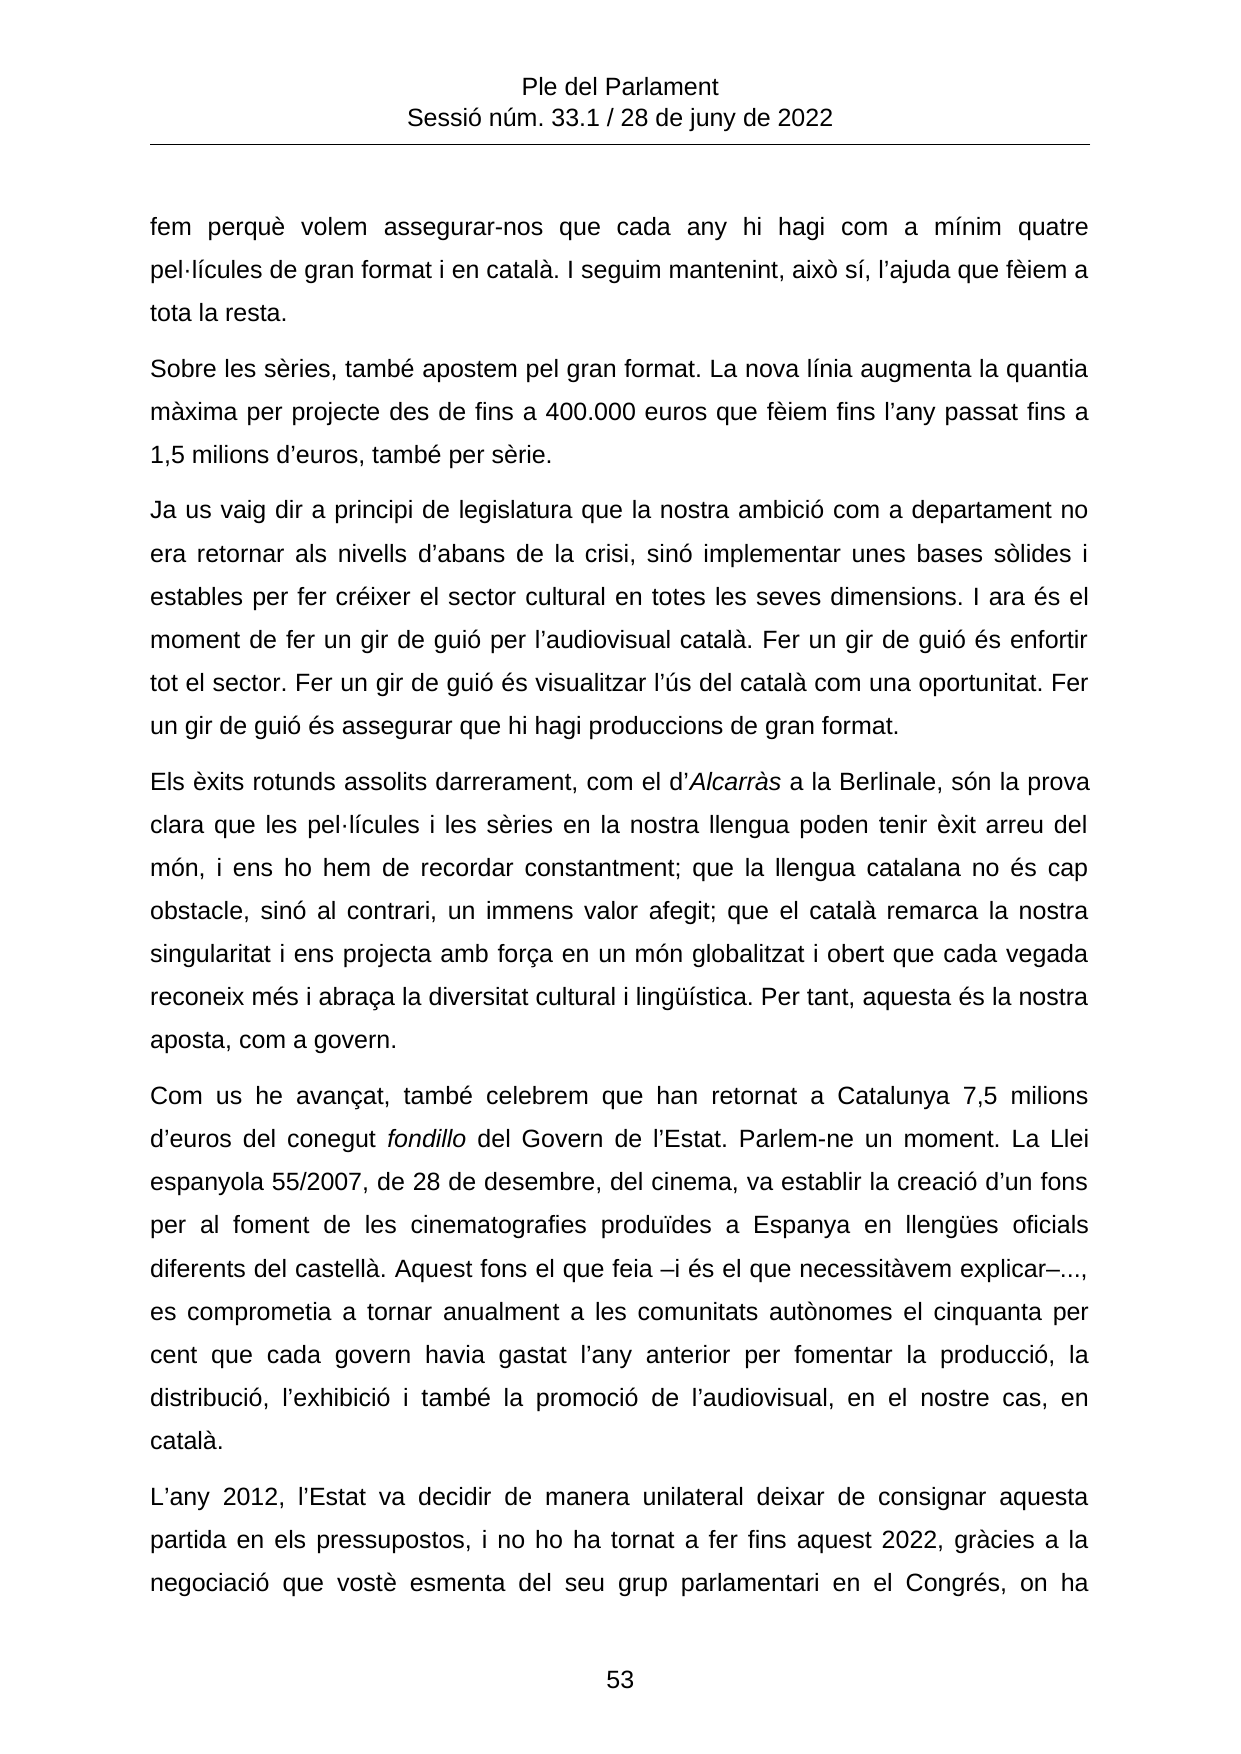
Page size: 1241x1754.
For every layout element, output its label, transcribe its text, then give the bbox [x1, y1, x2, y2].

text Com us he avançat, també celebrem que han retornat a Catalunya 7,5 milions d’euros del conegut fondillo del Govern de l’Estat. Parlem-ne un moment. La Llei espanyola 55/2007, de 28 de desembre, del cinema, va establir la creació d’un fons per al foment de les cinematografies produïdes a Espanya en llengües oficials diferents del castellà. Aquest fons el que feia –i és el que necessitàvem explicar–..., es comprometia a tornar anualment a les comunitats autònomes el cinquanta per cent que cada govern havia gastat l’any anterior per fomentar la producció, la distribució, l’exhibició i també la promoció de l’audiovisual, en el nostre cas, en català. [150, 1081, 1090, 1455]
text Ja us vaig dir a principi de legislatura que la nostra ambició com a departament no era retornar als nivells d’abans de la crisi, sinó implementar unes bases sòlides i estables per fer créixer el sector cultural en totes les seves dimensions. I ara és el moment de fer un gir de guió per l’audiovisual català. Fer un gir de guió és enfortir tot el sector. Fer un gir de guió és visualitzar l’ús del català com una oportunitat. Fer un gir de guió és assegurar que hi hagi produccions de gran format. [150, 496, 1090, 740]
text Els èxits rotunds assolits darrerament, com el d’Alcarràs a la Berlinale, són la prova clara que les pel·lícules i les sèries en la nostra llengua poden tenir èxit arreu del món, i ens ho hem de recordar constantment; que la llengua catalana no és cap obstacle, sinó al contrari, un immens valor afegit; que el català remarca la nostra singularitat i ens projecta amb força en un món globalitzat i obert que cada vegada reconeix més i abraça la diversitat cultural i lingüística. Per tant, aquesta és la nostra aposta, com a govern. [150, 767, 1090, 1054]
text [150, 1482, 1090, 1597]
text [150, 212, 1090, 327]
text Sobre les sèries, també apostem pel gran format. La nova línia augmenta la quantia màxima per projecte des de fins a 400.000 euros que fèiem fins l’any passat fins a 1,5 milions d’euros, també per sèrie. [150, 354, 1090, 469]
